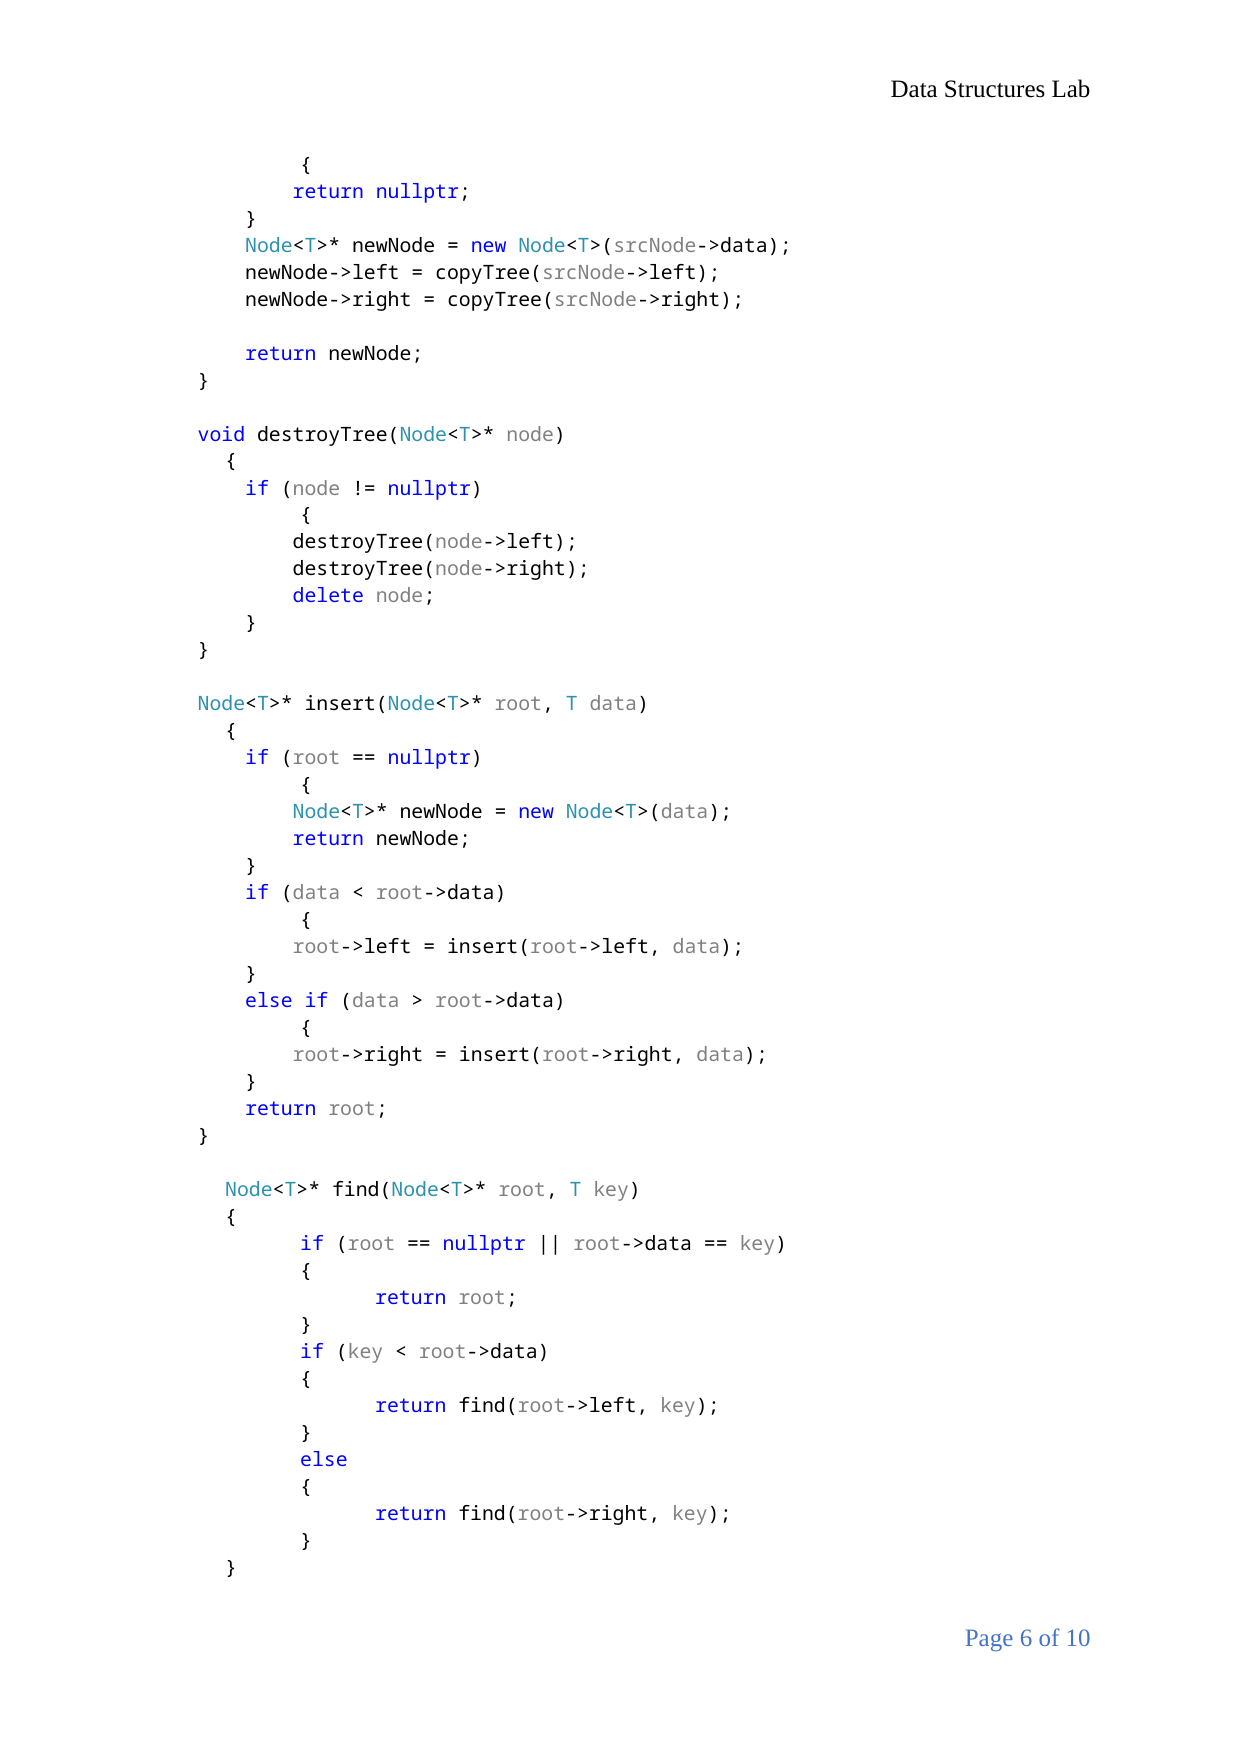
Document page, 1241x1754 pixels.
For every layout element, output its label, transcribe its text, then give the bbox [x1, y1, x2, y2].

text } [150, 959, 1090, 986]
text } [150, 204, 1090, 231]
text } [150, 1121, 1090, 1148]
text Node<T>* find(Node<T>* root, T key) [150, 1175, 1090, 1202]
text { [150, 447, 1090, 474]
text } [150, 609, 1090, 636]
text { [150, 717, 1090, 743]
text } [150, 1553, 1090, 1580]
text destroyTree(node->left); [150, 528, 1090, 555]
text } [150, 851, 1090, 878]
text newNode->left = copyTree(srcNode->left); [150, 258, 1090, 285]
text return find(root->left, key); [150, 1391, 1090, 1418]
text if (root == nullptr) [150, 743, 1090, 771]
text void destroyTree(Node<T>* node) [150, 420, 1090, 447]
text } [150, 1418, 1090, 1445]
text return nullptr; [150, 177, 1090, 204]
text if (root == nullptr || root->data == key) [150, 1229, 1090, 1256]
text if (data < root->data) [150, 878, 1090, 905]
text else if (data > root->data) [150, 986, 1090, 1013]
text } [150, 636, 1090, 663]
text destroyTree(node->right); [150, 555, 1090, 582]
text { [150, 1202, 1090, 1229]
text Node<T>* insert(Node<T>* root, T data) [150, 689, 1090, 717]
text Node<T>* newNode = new Node<T>(data); [150, 797, 1090, 824]
text } [150, 1526, 1090, 1553]
text return root; [150, 1094, 1090, 1121]
text } [150, 366, 1090, 393]
text { [150, 501, 1090, 528]
text { [150, 1013, 1090, 1040]
text return root; [150, 1283, 1090, 1310]
text { [150, 1256, 1090, 1283]
text delete node; [150, 582, 1090, 609]
text { [150, 771, 1090, 797]
text root->right = insert(root->right, data); [150, 1040, 1090, 1067]
text else [150, 1445, 1090, 1472]
text newNode->right = copyTree(srcNode->right); [150, 285, 1090, 312]
text return newNode; [150, 824, 1090, 851]
text Node<T>* newNode = new Node<T>(srcNode->data); [150, 231, 1090, 258]
text } [150, 1310, 1090, 1337]
text } [150, 1067, 1090, 1094]
text if (key < root->data) [150, 1337, 1090, 1364]
text { [150, 150, 1090, 177]
text if (node != nullptr) [150, 474, 1090, 501]
text root->left = insert(root->left, data); [150, 932, 1090, 959]
text { [150, 905, 1090, 932]
text return find(root->right, key); [150, 1499, 1090, 1526]
text { [150, 1364, 1090, 1391]
text return newNode; [150, 339, 1090, 366]
text { [150, 1472, 1090, 1499]
